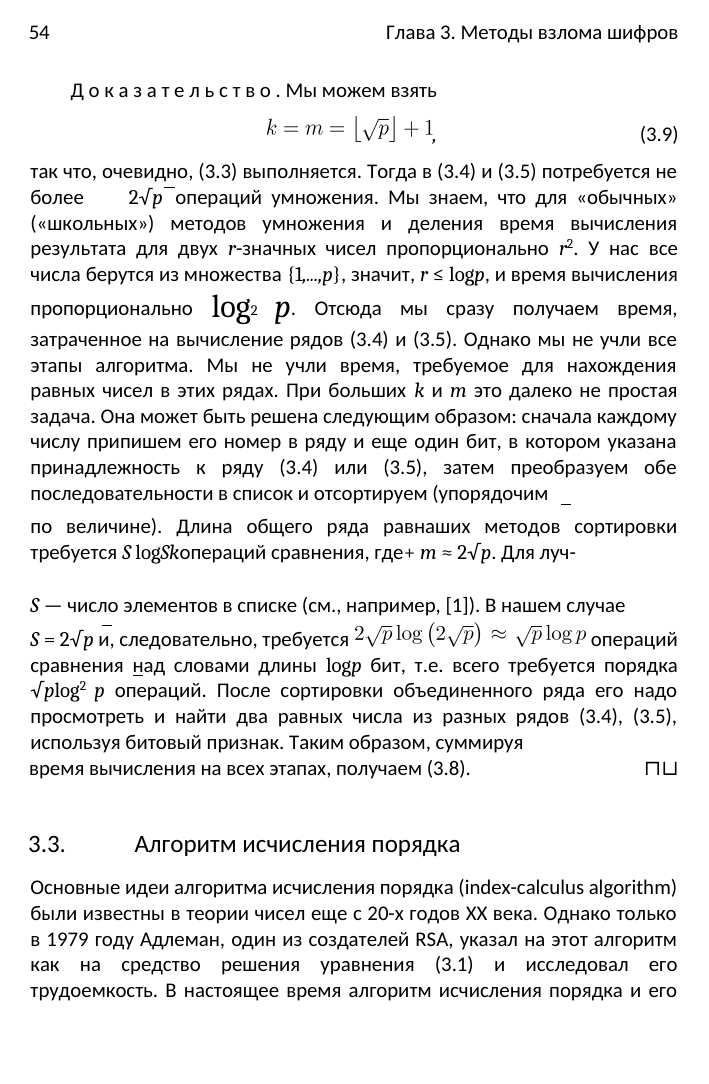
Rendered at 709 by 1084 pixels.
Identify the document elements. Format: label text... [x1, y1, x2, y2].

text S = 2√p и, следовательно, требуется операций сравнения над словами длины logp бит, т.е. всего требуется порядка √plog2 p операций. После сортировки объединенного ряда его надо просмотреть и найти два равных числа из разных рядов (3.4), (3.5), используя битовый признак. Таким образом, суммируя [30, 621, 678, 754]
picture [354, 621, 586, 647]
text 3.3. Алгоритм исчисления порядка [28, 829, 678, 859]
text , (3.9) [29, 116, 678, 147]
picture [266, 116, 433, 142]
text S — число элементов в списке (см., например, [1]). В нашем случае [30, 592, 678, 617]
text Д о к а з а т е л ь с т в о . Мы можем взять [70, 78, 678, 103]
text так что, очевидно, (3.3) выполняется. Тогда в (3.4) и (3.5) потребуется не более 2√p операций умножения. Мы знаем, что для «обычных» («школьных») методов умножения и деления время вычисления результата для двух r-значных чисел пропорционально r2. У нас все числа берутся из множества {1,...,p}, значит, r ≤ logp, и время вычисления пропорционально log2 p. Отсюда мы сразу получаем время, затраченное на вычисление рядов (3.4) и (3.5). Однако мы не учли все этапы алгоритма. Мы не учли время, требуемое для нахождения равных чисел в этих рядах. При больших k и m это далеко не простая задача. Она может быть решена следующим образом: сначала каждому числу припишем его номер в ряду и еще один бит, в котором указана принадлежность к ряду (3.4) или (3.5), затем преобразуем обе последовательности в список и отсортируем (упорядочим [30, 158, 678, 505]
text по величине). Длина общего ряда равнаших методов сортировки требуется S logSkопераций сравнения, где+ m ≈ 2√p. Для луч- [30, 514, 678, 565]
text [30, 874, 678, 1002]
text время вычисления на всех этапах, получаем (3.8). ⊓⊔ [29, 755, 678, 781]
